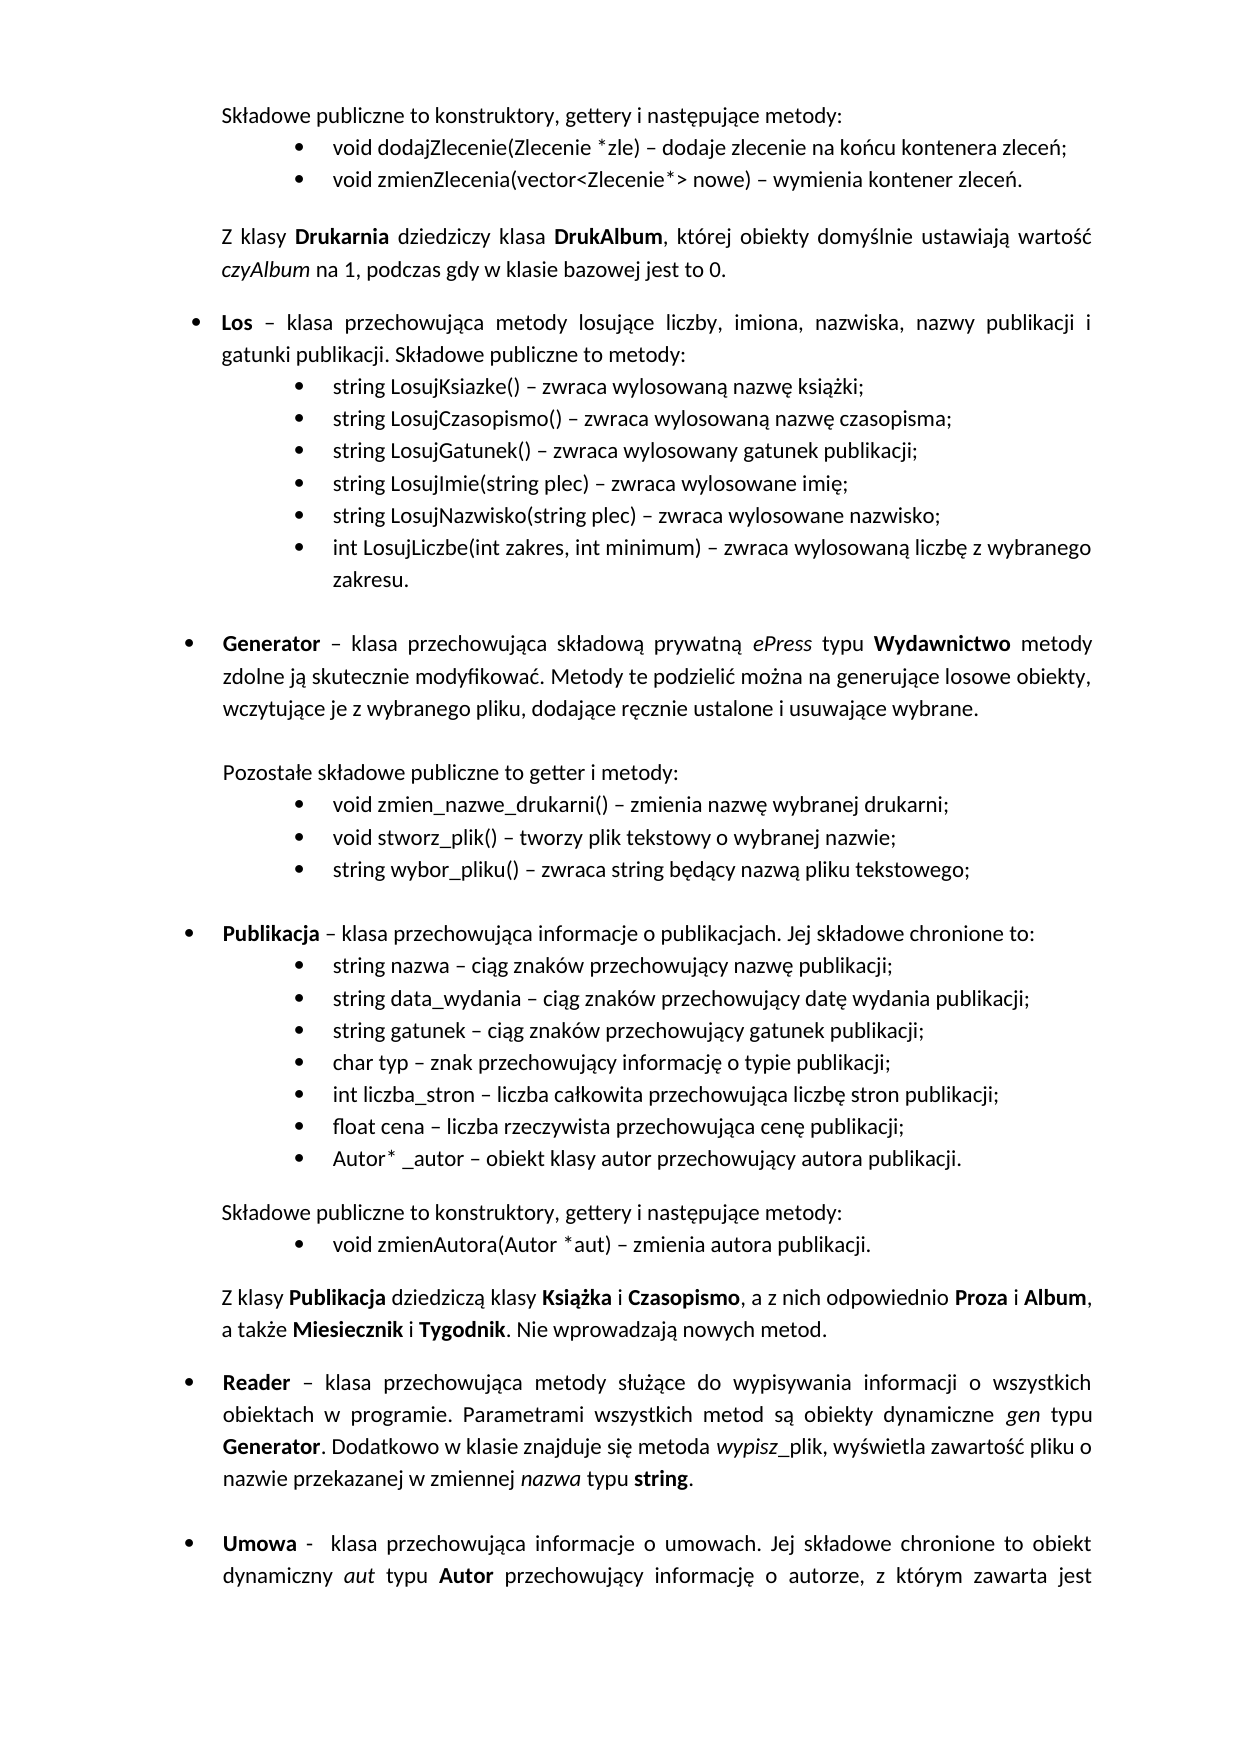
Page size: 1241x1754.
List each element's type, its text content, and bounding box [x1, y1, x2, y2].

list Pozostałe składowe publiczne to getter i metody: [223, 758, 1093, 786]
list void stworz_plik() – tworzy plik tekstowy o wybranej nazwie; [295, 823, 1093, 851]
text Z klasy Publikacja dziedziczą klasy Książka i Czasopismo, a z nich odpowiednio Proza i Album, a także Miesiecznik i Tygodnik. Nie wprowadzają nowych metod. [221, 1283, 1093, 1343]
list Los – klasa przechowująca metody losujące liczby, imiona, nazwiska, nazwy publikacji i gatunki publikacji. Składowe publiczne to metody: [192, 308, 1093, 368]
list string LosujNazwisko(string plec) – zwraca wylosowane nazwisko; [295, 501, 1093, 529]
list void zmienZlecenia(vector<Zlecenie*> nowe) – wymienia kontener zleceń. [295, 165, 1093, 193]
list char typ – znak przechowujący informację o typie publikacji; [295, 1048, 1093, 1076]
text Z klasy Drukarnia dziedziczy klasa DrukAlbum, której obiekty domyślnie ustawiają wartość czyAlbum na 1, podczas gdy w klasie bazowej jest to 0. [221, 222, 1093, 283]
list Generator – klasa przechowująca składową prywatną ePress typu Wydawnictwo metody zdolne ją skutecznie modyfikować. Metody te podzielić można na generujące losowe obiekty, wczytujące je z wybranego pliku, dodające ręcznie ustalone i usuwające wybrane. [185, 629, 1093, 722]
list void zmien_nazwe_drukarni() – zmienia nazwę wybranej drukarni; [295, 791, 1093, 818]
text Składowe publiczne to konstruktory, gettery i następujące metody: [221, 101, 1093, 129]
list string wybor_pliku() – zwraca string będący nazwą pliku tekstowego; [295, 855, 1093, 883]
list string LosujCzasopismo() – zwraca wylosowaną nazwę czasopisma; [295, 404, 1093, 432]
list string LosujGatunek() – zwraca wylosowany gatunek publikacji; [295, 436, 1093, 464]
list float cena – liczba rzeczywista przechowująca cenę publikacji; [295, 1112, 1093, 1140]
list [185, 1529, 1093, 1589]
list void zmienAutora(Autor *aut) – zmienia autora publikacji. [295, 1230, 1093, 1258]
list Autor* _autor – obiekt klasy autor przechowujący autora publikacji. [295, 1144, 1093, 1173]
list string LosujKsiazke() – zwraca wylosowaną nazwę książki; [295, 372, 1093, 400]
list Publikacja – klasa przechowująca informacje o publikacjach. Jej składowe chronione to: [185, 919, 1093, 947]
list void dodajZlecenie(Zlecenie *zle) – dodaje zlecenie na końcu kontenera zleceń; [295, 133, 1093, 161]
list string data_wydania – ciąg znaków przechowujący datę wydania publikacji; [295, 984, 1093, 1012]
text Składowe publiczne to konstruktory, gettery i następujące metody: [221, 1198, 1093, 1226]
list string LosujImie(string plec) – zwraca wylosowane imię; [295, 469, 1093, 497]
list string nazwa – ciąg znaków przechowujący nazwę publikacji; [295, 951, 1093, 979]
list int LosujLiczbe(int zakres, int minimum) – zwraca wylosowaną liczbę z wybranego zakresu. [295, 533, 1093, 593]
list string gatunek – ciąg znaków przechowujący gatunek publikacji; [295, 1016, 1093, 1044]
list Reader – klasa przechowująca metody służące do wypisywania informacji o wszystkich obiektach w programie. Parametrami wszystkich metod są obiekty dynamiczne gen typu Generator. Dodatkowo w klasie znajduje się metoda wypisz_plik, wyświetla zawartość pliku o nazwie przekazanej w zmiennej nazwa typu string. [185, 1368, 1093, 1493]
list int liczba_stron – liczba całkowita przechowująca liczbę stron publikacji; [295, 1080, 1093, 1108]
